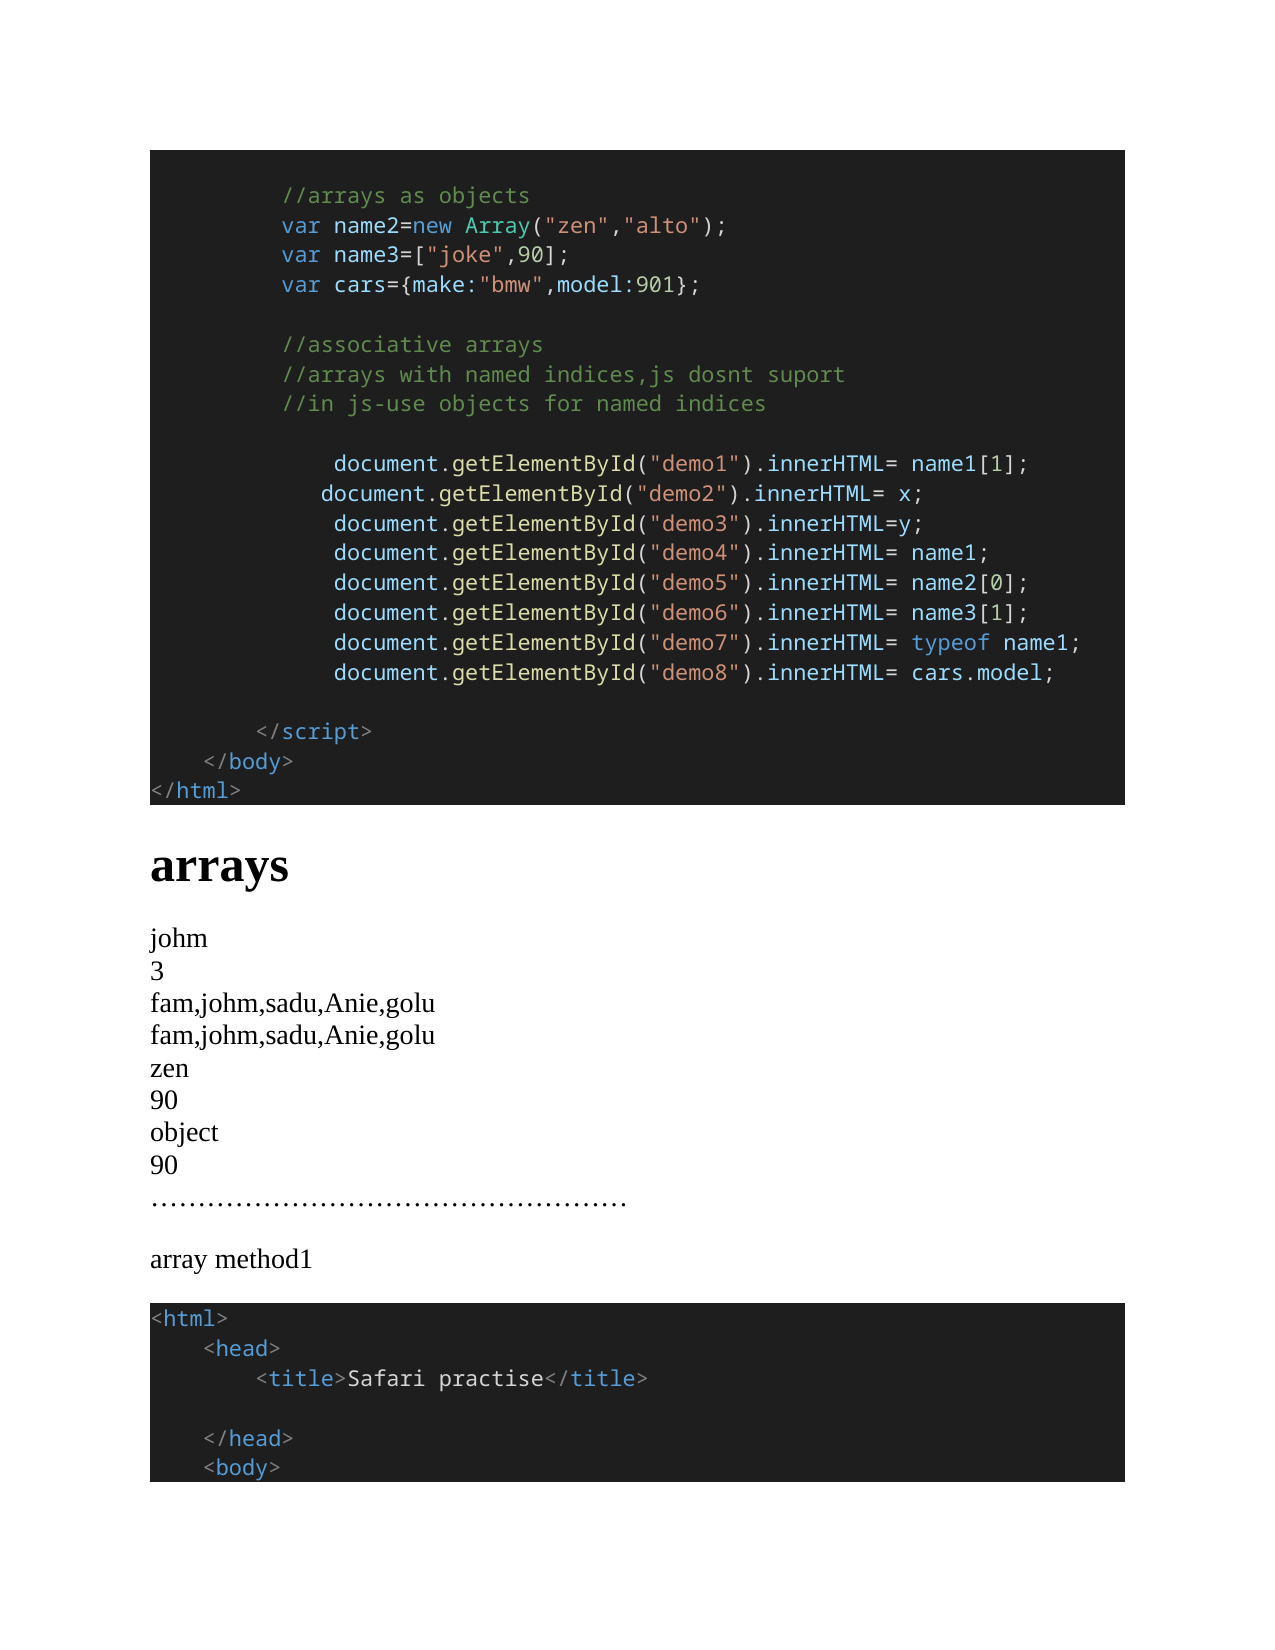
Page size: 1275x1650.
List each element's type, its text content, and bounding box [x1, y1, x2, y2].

text document.getElementById("demo6").innerHTML= name3[1]; [150, 597, 1125, 627]
text var cars={make:"bmw",model:901}; [150, 269, 1125, 299]
text <title>Safari practise</title> [150, 1363, 1125, 1393]
text //arrays with named indices,js dosnt suport [150, 358, 1125, 388]
text //in js-use objects for named indices [150, 388, 1125, 418]
text array method1 [150, 1242, 1125, 1274]
text <head> [150, 1333, 1125, 1363]
text <html> [150, 1303, 1125, 1333]
text //associative arrays [150, 329, 1125, 358]
text //arrays as objects [150, 180, 1125, 209]
text document.getElementById("demo5").innerHTML= name2[0]; [150, 567, 1125, 597]
text document.getElementById("demo3").innerHTML=y; [150, 507, 1125, 537]
subtitle arrays [150, 834, 1125, 892]
text johm 3 fam,johm,sadu,Anie,golu fam,johm,sadu,Anie,golu zen 90 object 90 …………………………………………… [150, 921, 1125, 1213]
text </head> [150, 1422, 1125, 1452]
text document.getElementById("demo8").innerHTML= cars.model; [150, 656, 1125, 686]
text <body> [150, 1452, 1125, 1482]
text document.getElementById("demo1").innerHTML= name1[1]; [150, 448, 1125, 478]
text </body> [150, 746, 1125, 776]
text document.getElementById("demo7").innerHTML= typeof name1; [150, 627, 1125, 656]
text var name3=["joke",90]; [150, 239, 1125, 269]
text </script> [150, 716, 1125, 746]
text document.getElementById("demo2").innerHTML= x; [150, 478, 1125, 507]
text document.getElementById("demo4").innerHTML= name1; [150, 537, 1125, 567]
text </html> [150, 776, 1125, 805]
text var name2=new Array("zen","alto"); [150, 209, 1125, 239]
